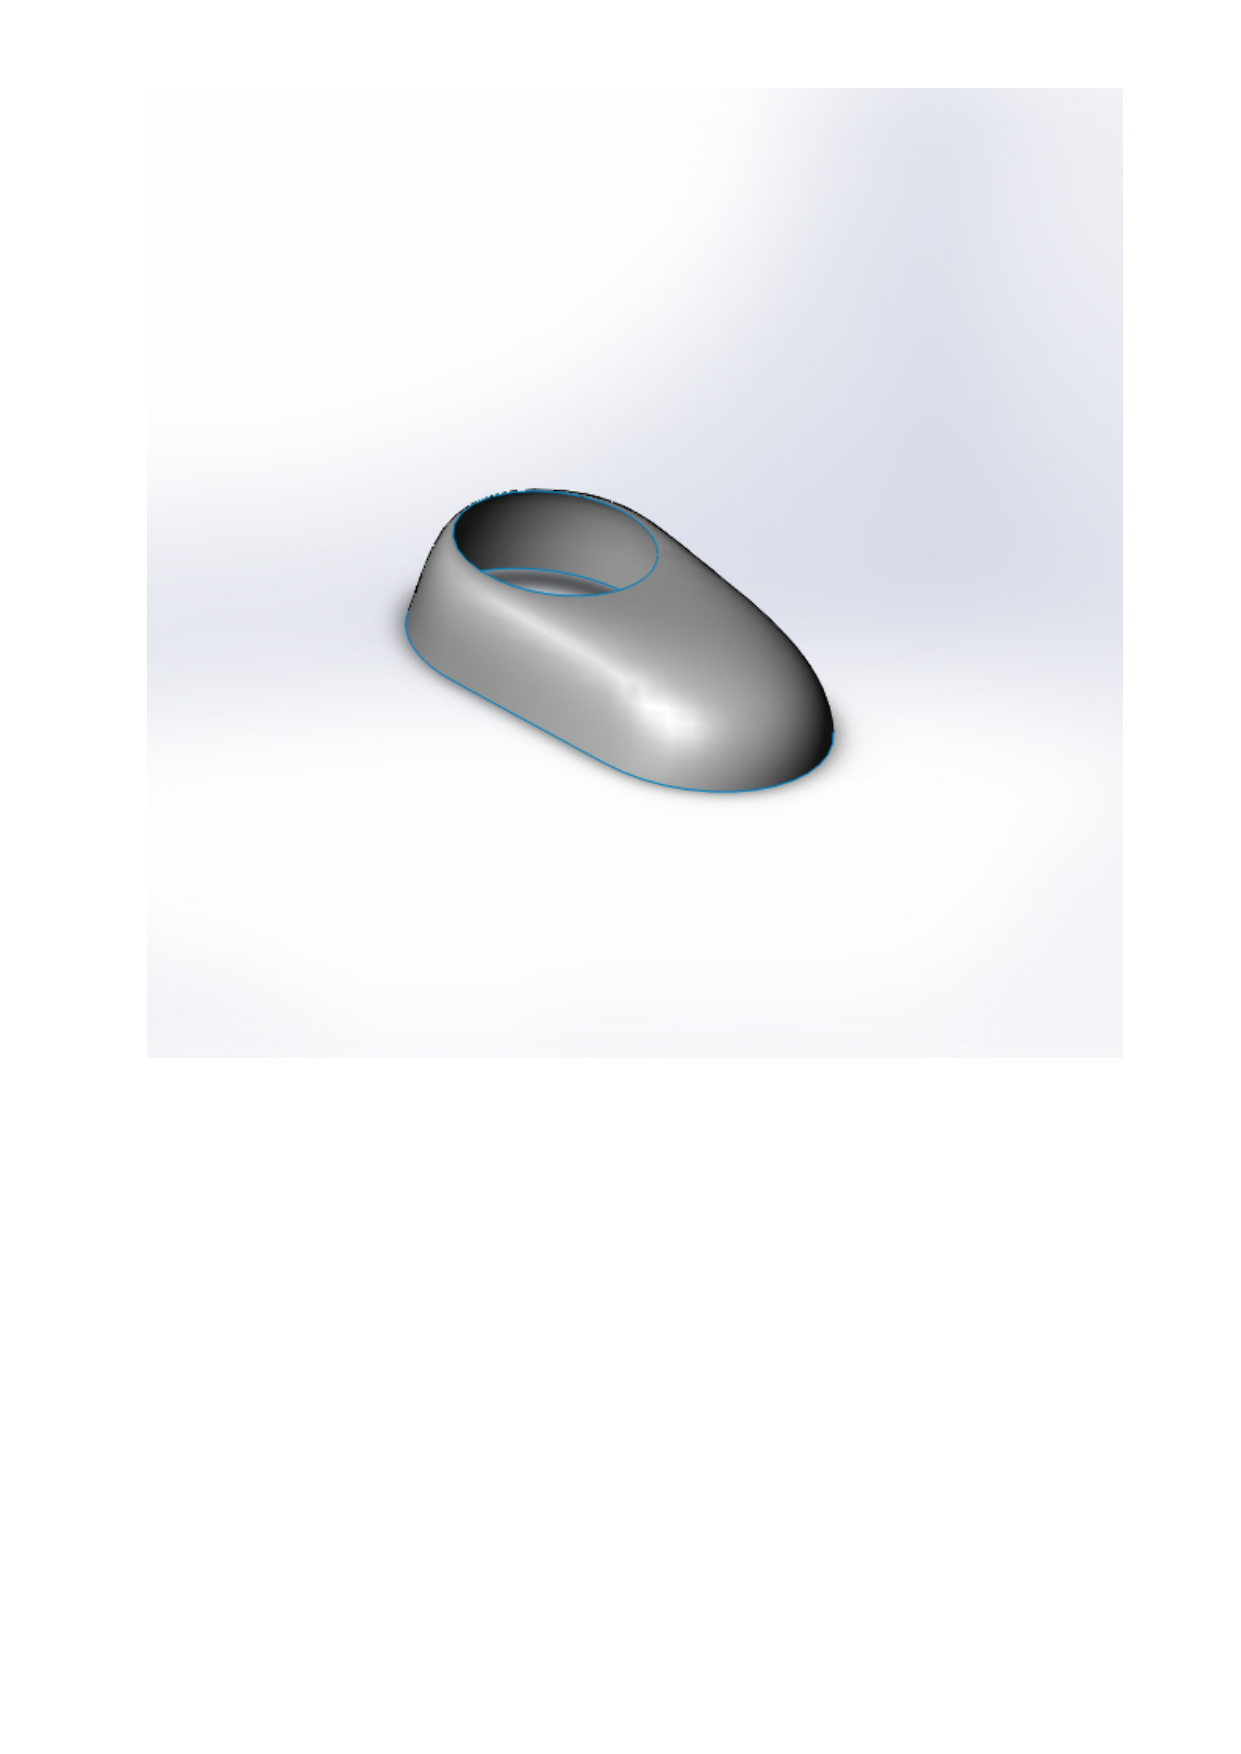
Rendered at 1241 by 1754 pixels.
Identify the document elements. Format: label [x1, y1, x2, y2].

picture [147, 88, 1123, 1058]
